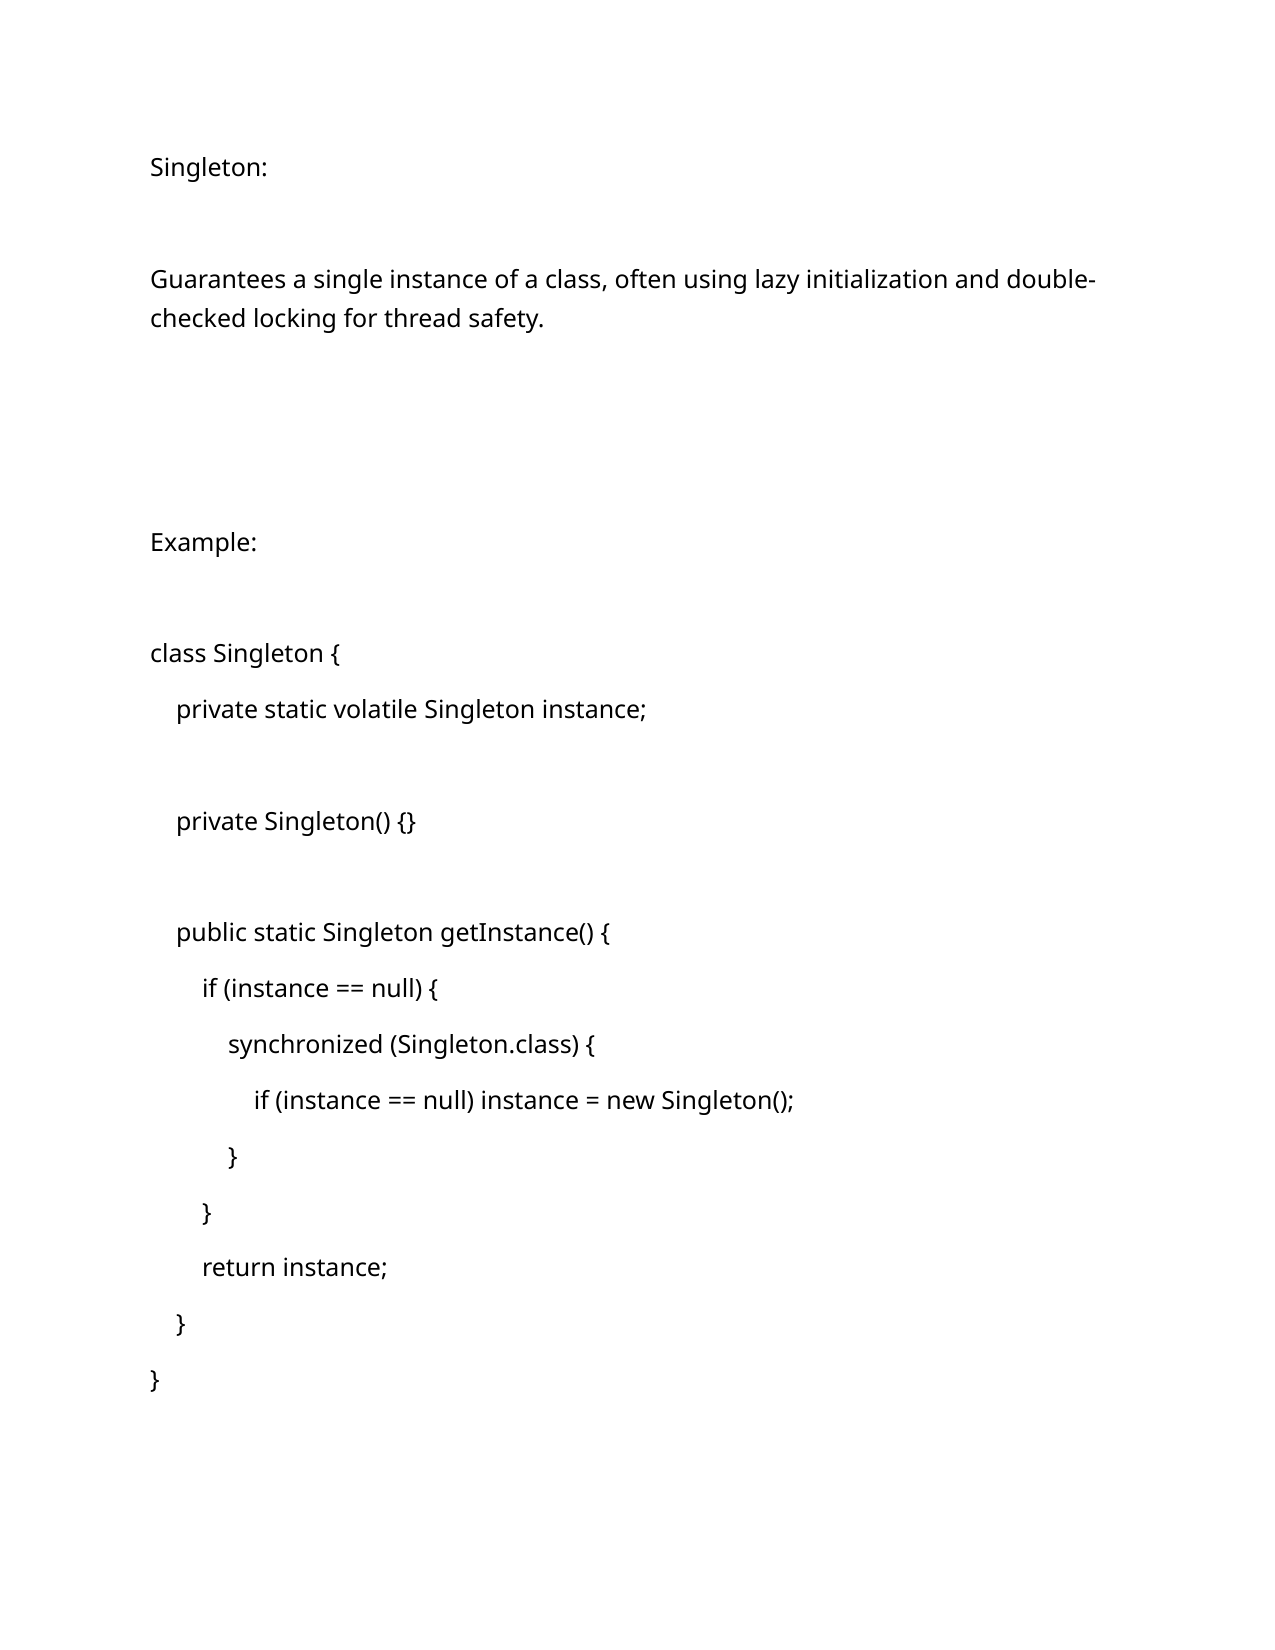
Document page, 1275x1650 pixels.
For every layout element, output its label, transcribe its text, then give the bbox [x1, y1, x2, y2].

text if (instance == null) { [150, 971, 1125, 1005]
text } [150, 1138, 1125, 1172]
text } [150, 1194, 1125, 1228]
text class Singleton { [150, 636, 1125, 670]
text public static Singleton getInstance() { [150, 915, 1125, 949]
text Guarantees a single instance of a class, often using lazy initialization and double-checked locking for thread safety. [150, 262, 1125, 335]
text return instance; [150, 1250, 1125, 1284]
text } [150, 1306, 1125, 1340]
text if (instance == null) instance = new Singleton(); [150, 1082, 1125, 1117]
text private Singleton() {} [150, 803, 1125, 837]
text Singleton: [150, 150, 1125, 184]
text Example: [150, 524, 1125, 558]
text synchronized (Singleton.class) { [150, 1027, 1125, 1061]
text } [150, 1362, 1125, 1396]
text private static volatile Singleton instance; [150, 692, 1125, 726]
